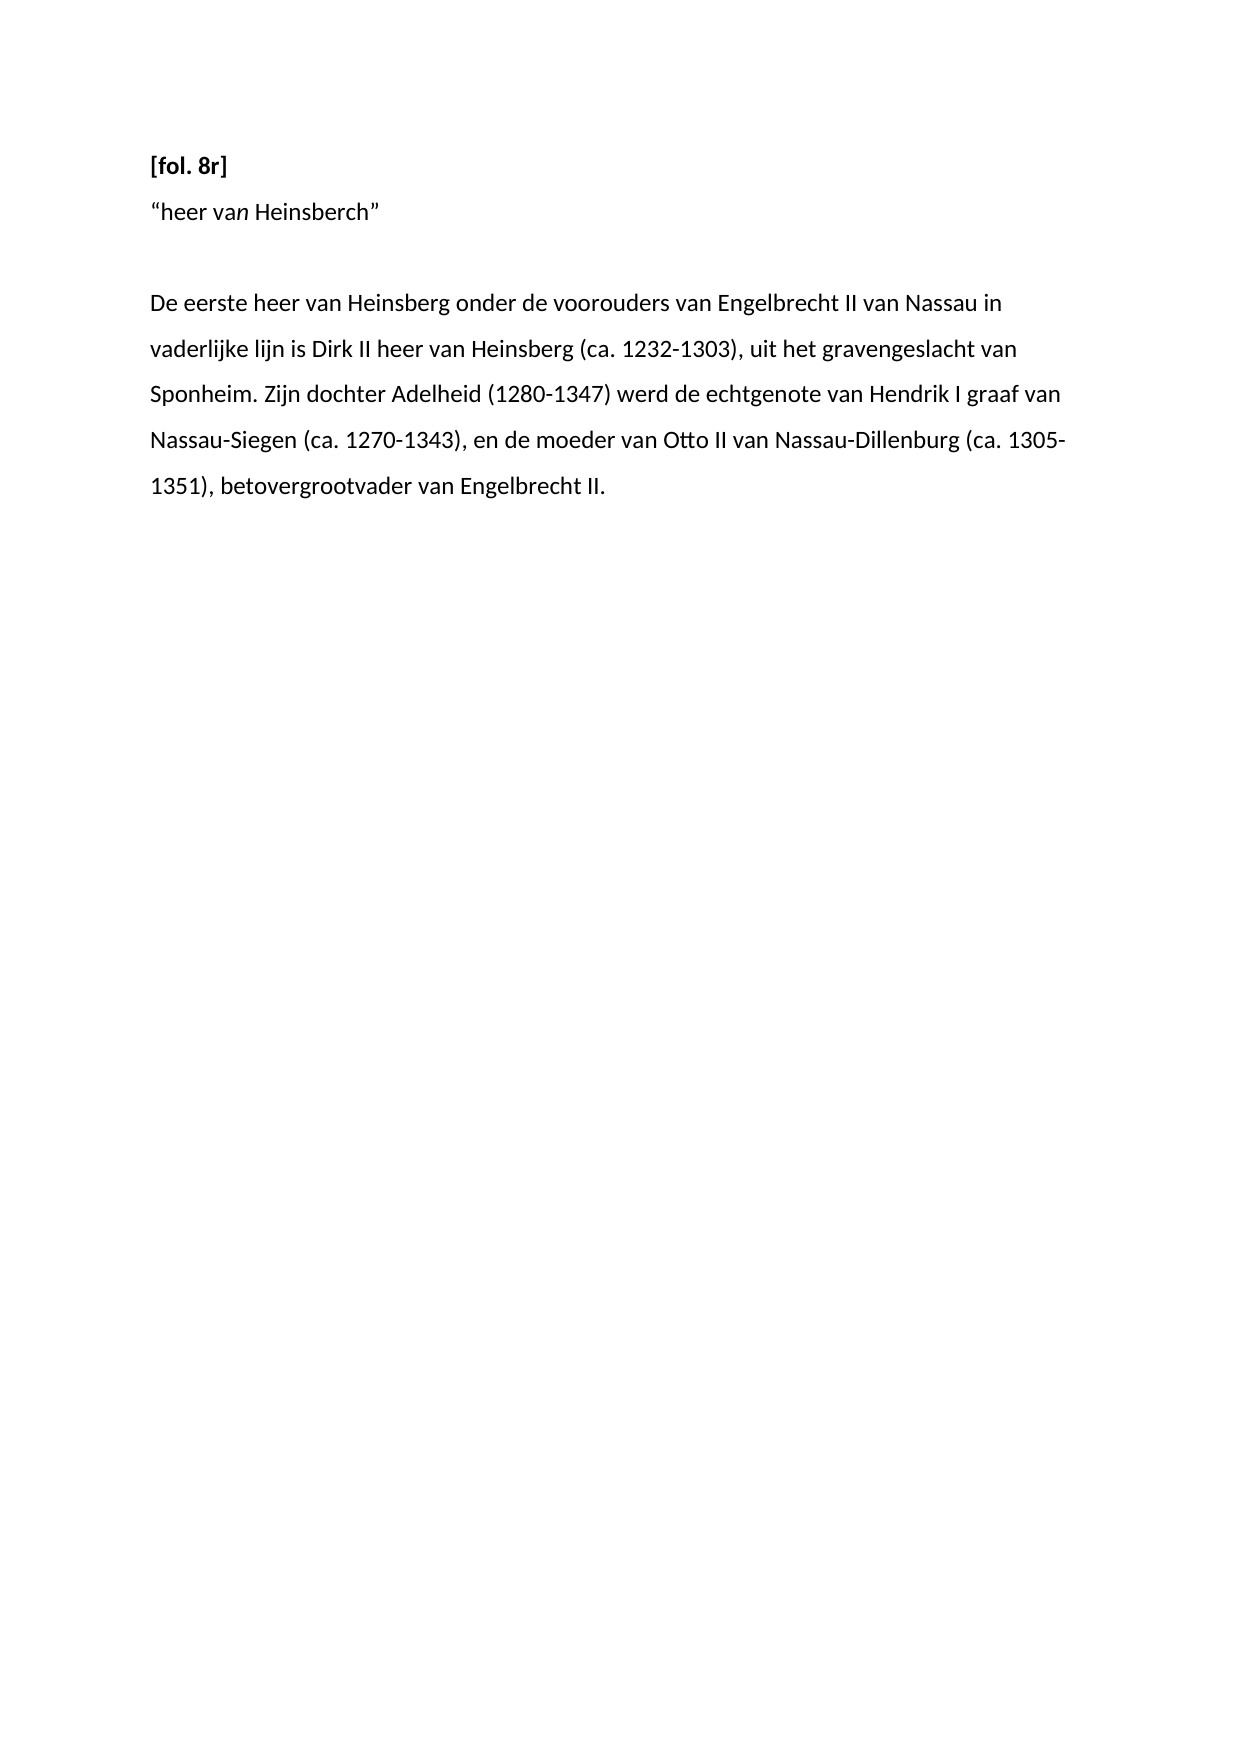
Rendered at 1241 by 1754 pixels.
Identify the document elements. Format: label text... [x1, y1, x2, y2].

text “heer van Heinsberch” [150, 196, 1090, 226]
text De eerste heer van Heinsberg onder de voorouders van Engelbrecht II van Nassau in vaderlijke lijn is Dirk II heer van Heinsberg (ca. 1232-1303), uit het gravengeslacht van Sponheim. Zijn dochter Adelheid (1280-1347) werd de echtgenote van Hendrik I graaf van Nassau-Siegen (ca. 1270-1343), en de moeder van Otto II van Nassau-Dillenburg (ca. 1305-1351), betovergrootvader van Engelbrecht II. [150, 287, 1090, 501]
text [fol. 8r] [150, 150, 1090, 181]
